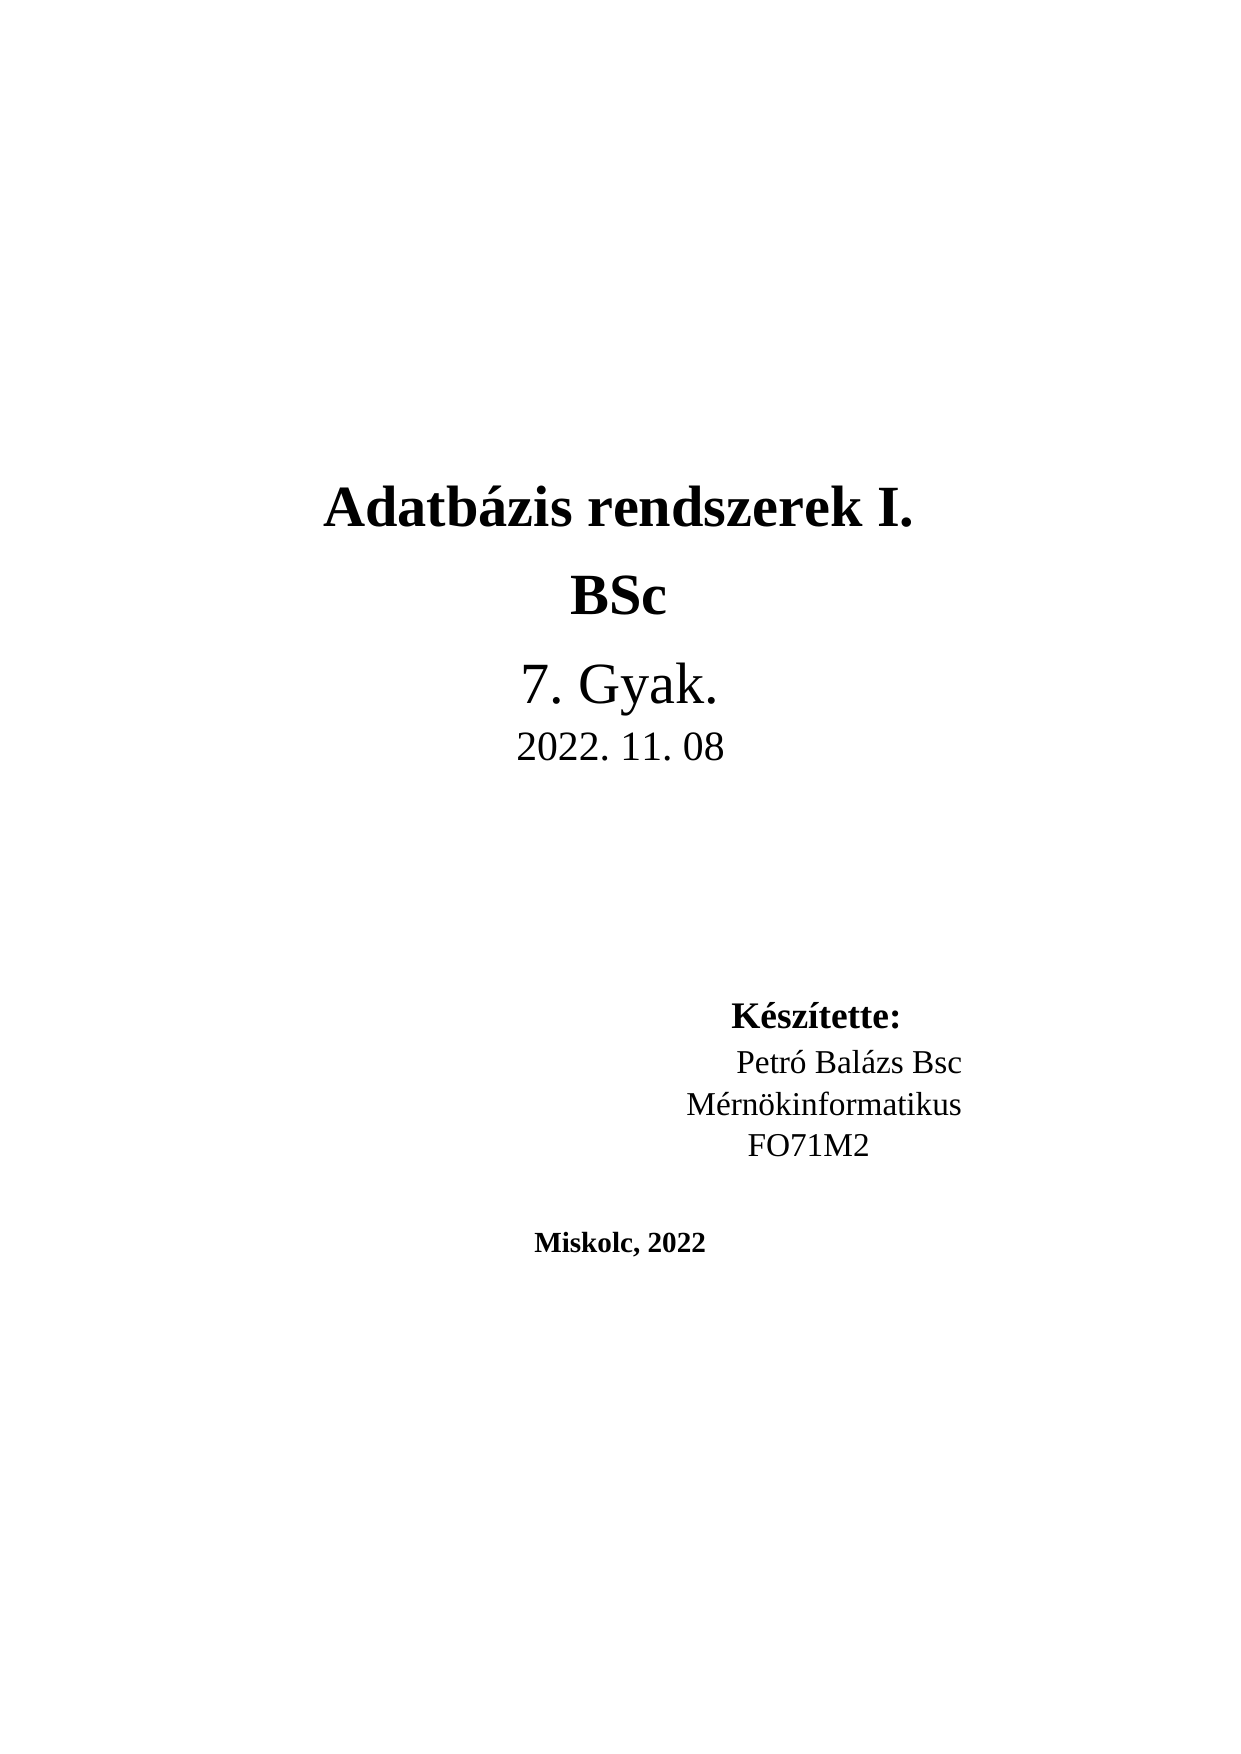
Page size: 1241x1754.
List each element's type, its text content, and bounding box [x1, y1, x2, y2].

text Miskolc, 2022 [278, 1225, 962, 1258]
text Készítette: [147, 994, 962, 1037]
text 2022. 11. 08 [278, 722, 962, 769]
text Petró Balázs Bsc [146, 1042, 962, 1081]
text FO71M2 [146, 1125, 962, 1163]
text 7. Gyak. [277, 648, 962, 716]
text Adatbázis rendszerek I. BSc [276, 471, 962, 627]
text Mérnökinformatikus [146, 1084, 962, 1122]
